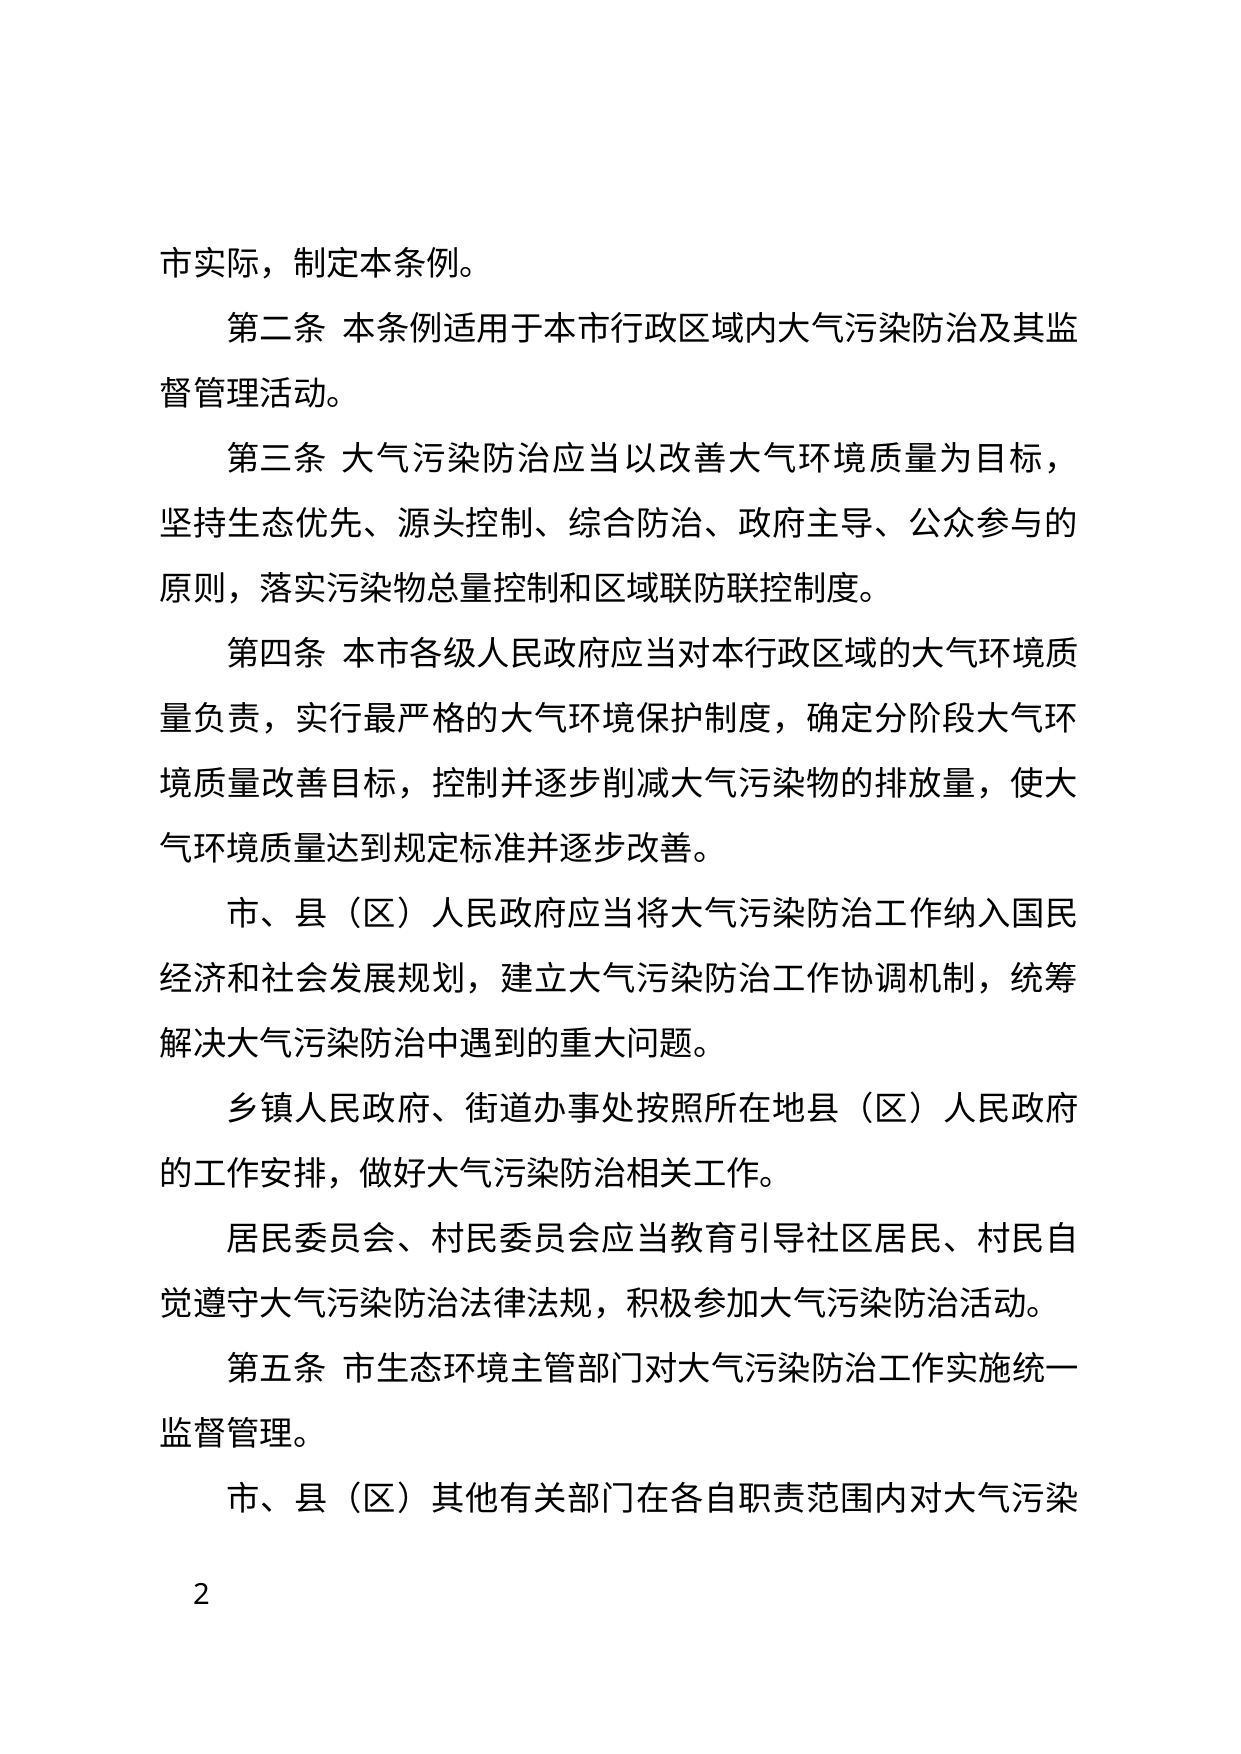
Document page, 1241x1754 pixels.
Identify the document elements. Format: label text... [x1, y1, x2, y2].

text 乡镇人民政府、街道办事处按照所在地县（区）人民政府的工作安排，做好大气污染防治相关工作。 [159, 1073, 1081, 1203]
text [159, 228, 1081, 293]
text 第三条 大气污染防治应当以改善大气环境质量为目标，坚持生态优先、源头控制、综合防治、政府主导、公众参与的原则，落实污染物总量控制和区域联防联控制度。 [159, 423, 1081, 618]
text 第四条 本市各级人民政府应当对本行政区域的大气环境质量负责，实行最严格的大气环境保护制度，确定分阶段大气环境质量改善目标，控制并逐步削减大气污染物的排放量，使大气环境质量达到规定标准并逐步改善。 [159, 618, 1081, 878]
text 第五条 市生态环境主管部门对大气污染防治工作实施统一监督管理。 [159, 1333, 1081, 1463]
text 居民委员会、村民委员会应当教育引导社区居民、村民自觉遵守大气污染防治法律法规，积极参加大气污染防治活动。 [159, 1203, 1081, 1333]
text 第二条 本条例适用于本市行政区域内大气污染防治及其监督管理活动。 [159, 293, 1081, 423]
text 市、县（区）人民政府应当将大气污染防治工作纳入国民经济和社会发展规划，建立大气污染防治工作协调机制，统筹解决大气污染防治中遇到的重大问题。 [159, 878, 1081, 1073]
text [159, 1463, 1081, 1528]
